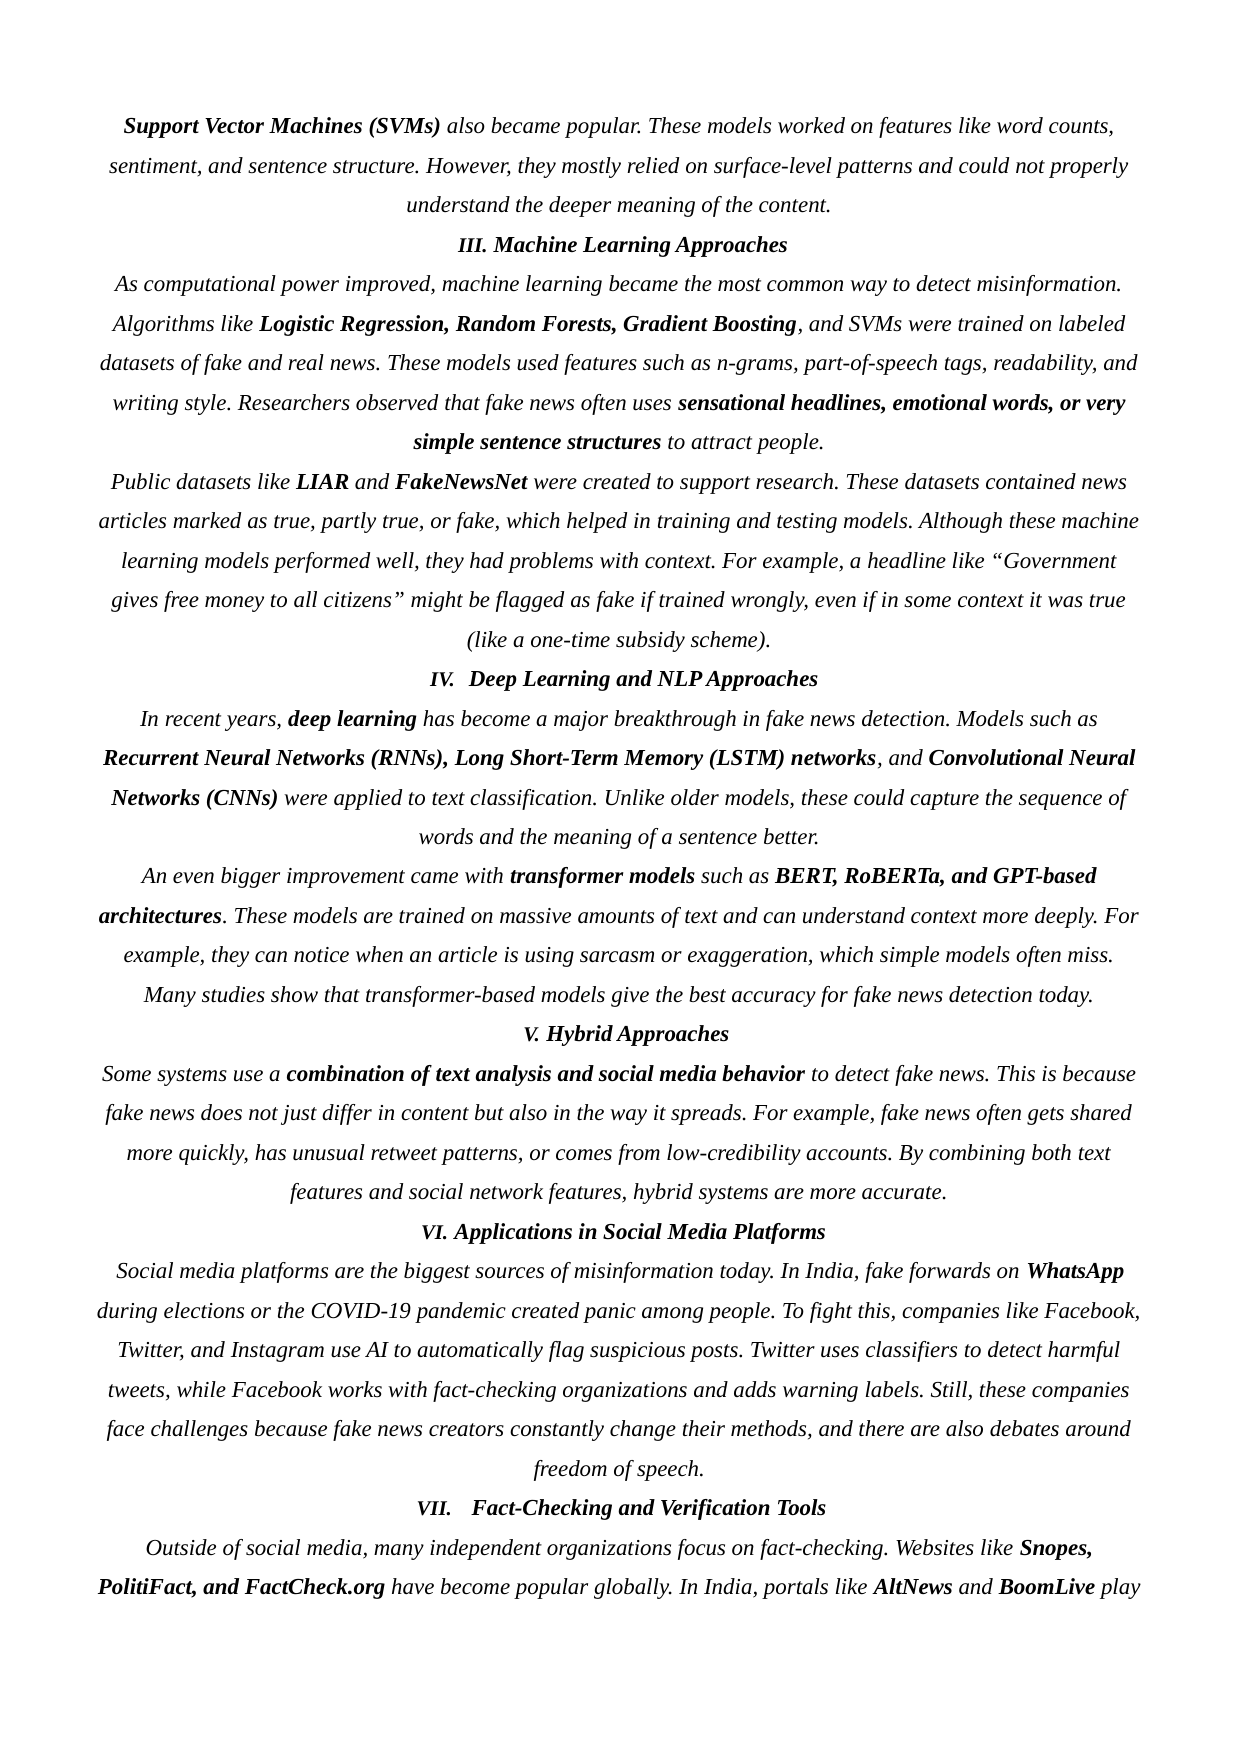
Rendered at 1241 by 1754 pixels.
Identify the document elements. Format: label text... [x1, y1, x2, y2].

list Hybrid Approaches [94, 1021, 1146, 1047]
text Public datasets like LIAR and FakeNewsNet were created to support research. These datasets contained news articles marked as true, partly true, or fake, which helped in training and testing models. Although these machine learning models performed well, they had problems with context. For example, a headline like “Government gives free money to all citizens” might be flagged as fake if trained wrongly, even if in some context it was true (like a one-time subsidy scheme). [94, 468, 1146, 652]
list Applications in Social Media Platforms [94, 1218, 1146, 1244]
list Deep Learning and NLP Approaches [94, 665, 1146, 692]
list Fact-Checking and Verification Tools [94, 1494, 1146, 1521]
text As computational power improved, machine learning became the most common way to detect misinformation. Algorithms like Logistic Regression, Random Forests, Gradient Boosting, and SVMs were trained on labeled datasets of fake and real news. These models used features such as n-grams, part-of-speech tags, readability, and writing style. Researchers observed that fake news often uses sensational headlines, emotional words, or very simple sentence structures to attract people. [94, 270, 1146, 455]
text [94, 112, 1146, 218]
text An even bigger improvement came with transformer models such as BERT, RoBERTa, and GPT-based architectures. These models are trained on massive amounts of text and can understand context more deeply. For example, they can notice when an article is using sarcasm or exaggeration, which simple models often miss. Many studies show that transformer-based models give the best accuracy for fake news detection today. [94, 863, 1146, 1007]
text Social media platforms are the biggest sources of misinformation today. In India, fake forwards on WhatsApp during elections or the COVID-19 pandemic created panic among people. To fight this, companies like Facebook, Twitter, and Instagram use AI to automatically flag suspicious posts. Twitter uses classifiers to detect harmful tweets, while Facebook works with fact-checking organizations and adds warning labels. Still, these companies face challenges because fake news creators constantly change their methods, and there are also debates around freedom of speech. [94, 1257, 1146, 1481]
text Some systems use a combination of text analysis and social media behavior to detect fake news. This is because fake news does not just differ in content but also in the way it spreads. For example, fake news often gets shared more quickly, has unusual retweet patterns, or comes from low-credibility accounts. By combining both text features and social network features, hybrid systems are more accurate. [94, 1060, 1146, 1205]
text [94, 1534, 1146, 1599]
list Machine Learning Approaches [94, 231, 1146, 257]
text In recent years, deep learning has become a major breakthrough in fake news detection. Models such as Recurrent Neural Networks (RNNs), Long Short-Term Memory (LSTM) networks, and Convolutional Neural Networks (CNNs) were applied to text classification. Unlike older models, these could capture the sequence of words and the meaning of a sentence better. [94, 705, 1146, 849]
